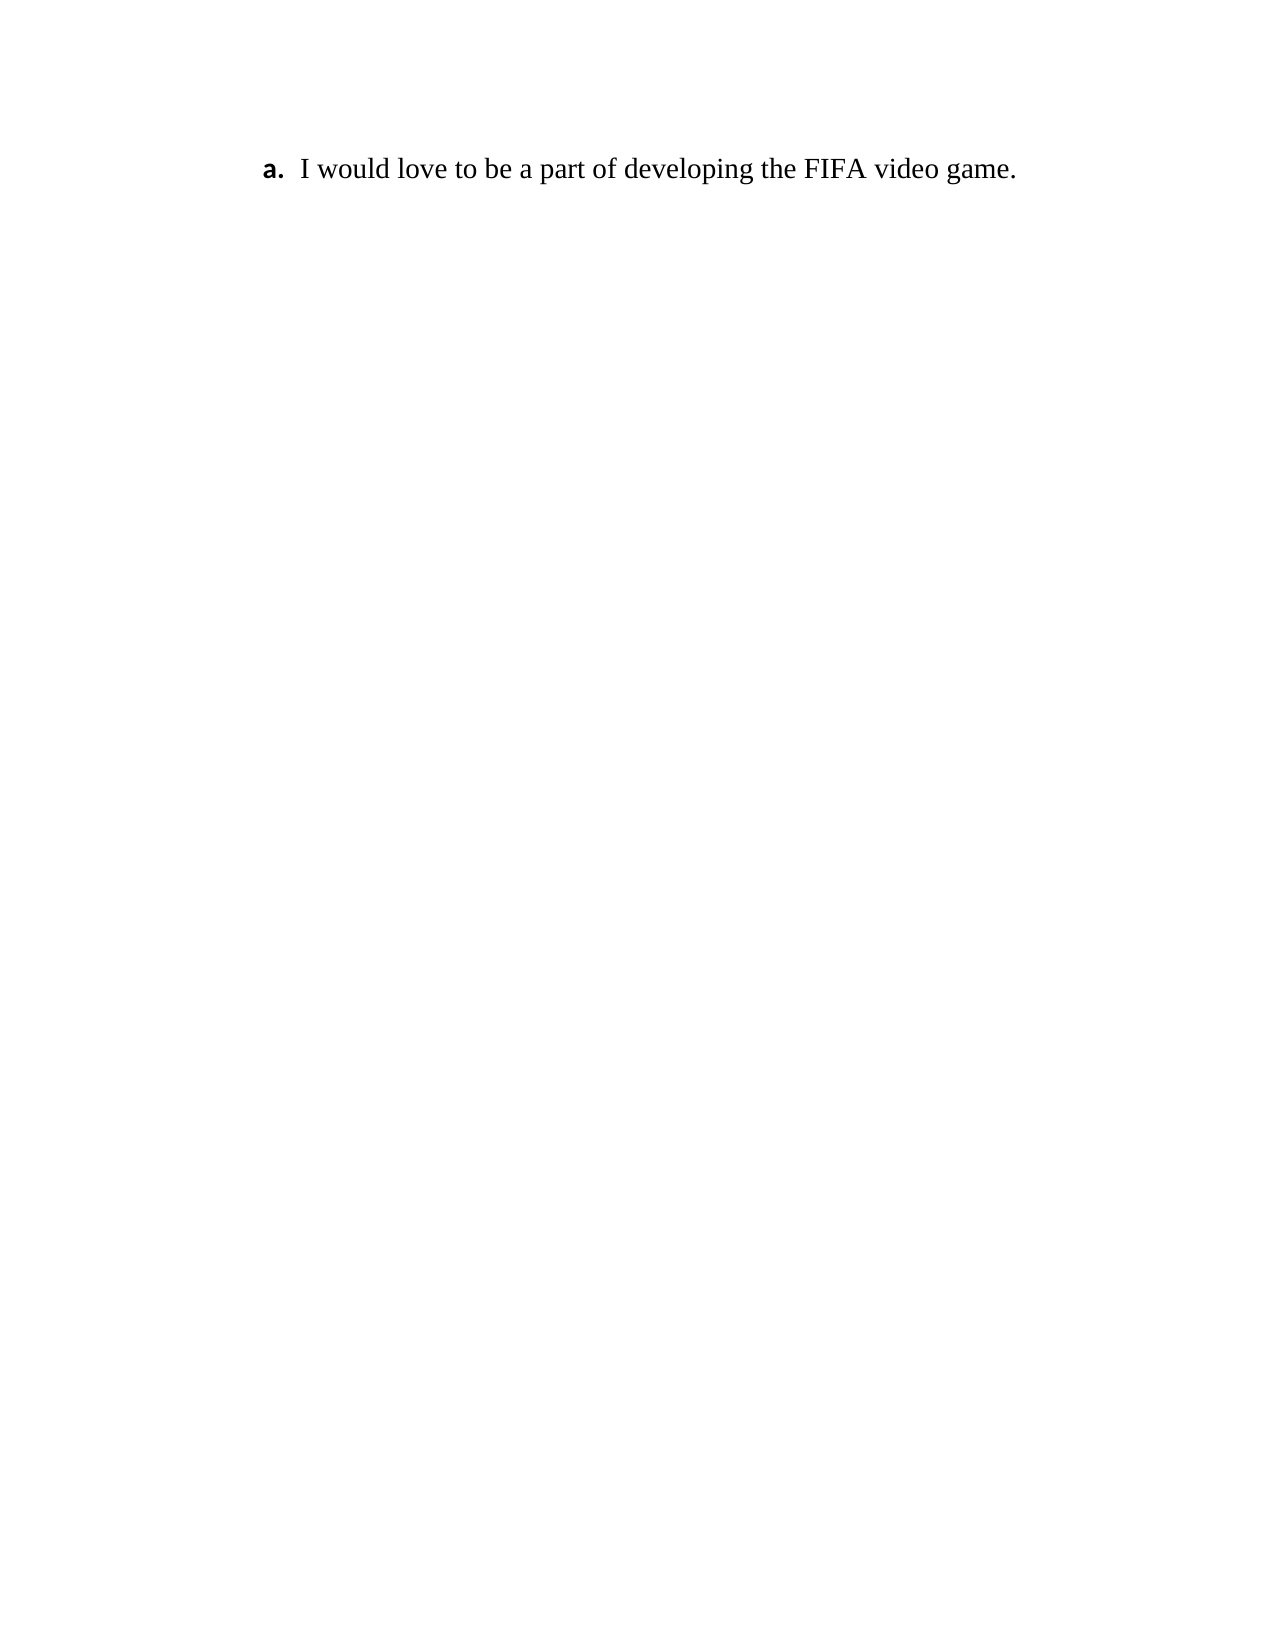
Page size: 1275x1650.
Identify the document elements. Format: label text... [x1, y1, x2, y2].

list I would love to be a part of developing the FIFA video game. [262, 150, 1125, 186]
